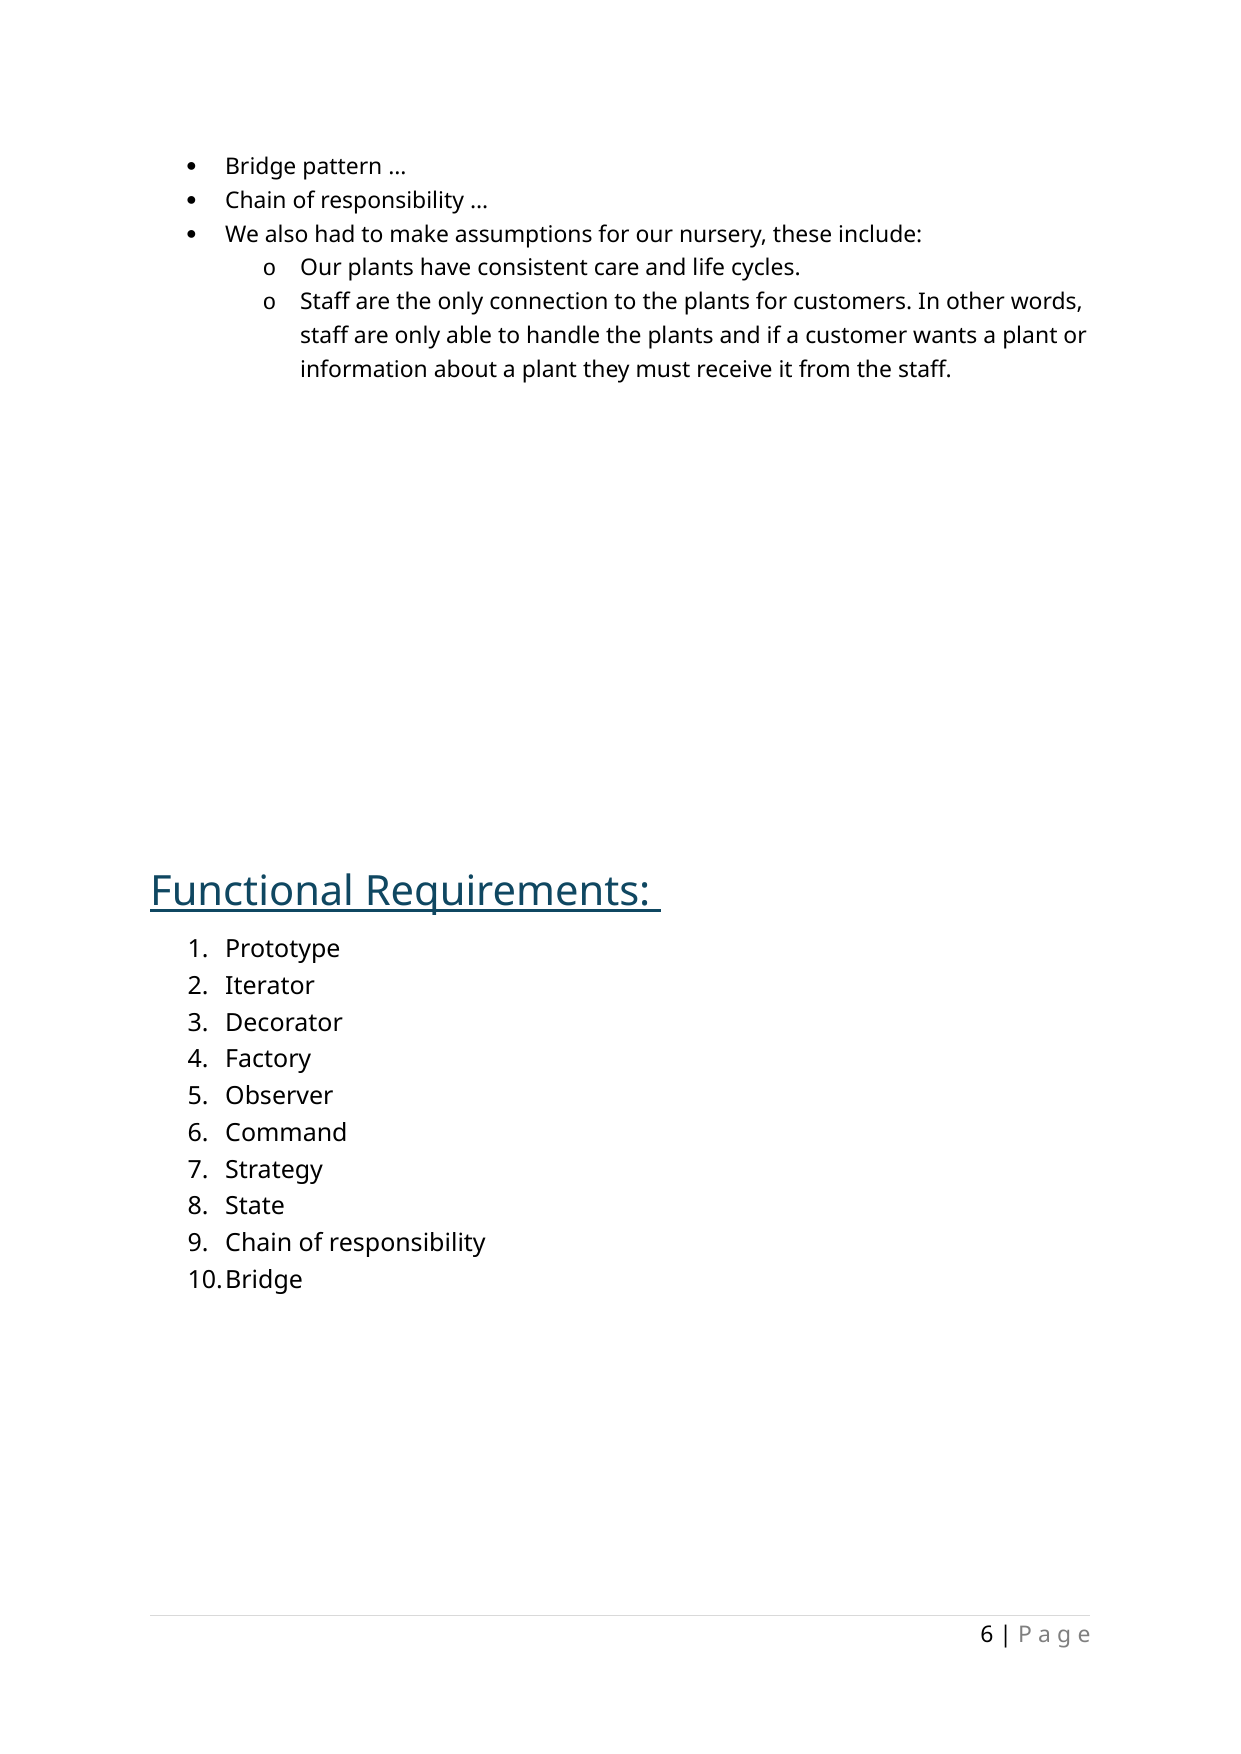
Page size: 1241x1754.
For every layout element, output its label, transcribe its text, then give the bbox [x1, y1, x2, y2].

subtitle Functional Requirements: [150, 861, 1090, 918]
list Our plants have consistent care and life cycles. [262, 251, 1090, 283]
list Chain of responsibility [187, 1225, 1090, 1259]
list Decorator [187, 1004, 1090, 1038]
list We also had to make assumptions for our nursery, these include: [187, 217, 1090, 249]
list Strategy [187, 1151, 1090, 1185]
list Staff are the only connection to the plants for customers. In other words, staff are only able to handle the plants and if a customer wants a plant or information about a plant they must receive it from the staff. [262, 285, 1090, 384]
list State [187, 1188, 1090, 1222]
list Chain of responsibility … [187, 184, 1090, 215]
list Prototype [187, 931, 1090, 965]
list Command [187, 1114, 1090, 1148]
list Observer [187, 1078, 1090, 1112]
list Factory [187, 1041, 1090, 1075]
list Iterator [187, 967, 1090, 1001]
list Bridge pattern … [187, 150, 1090, 181]
list Bridge [187, 1262, 1090, 1296]
